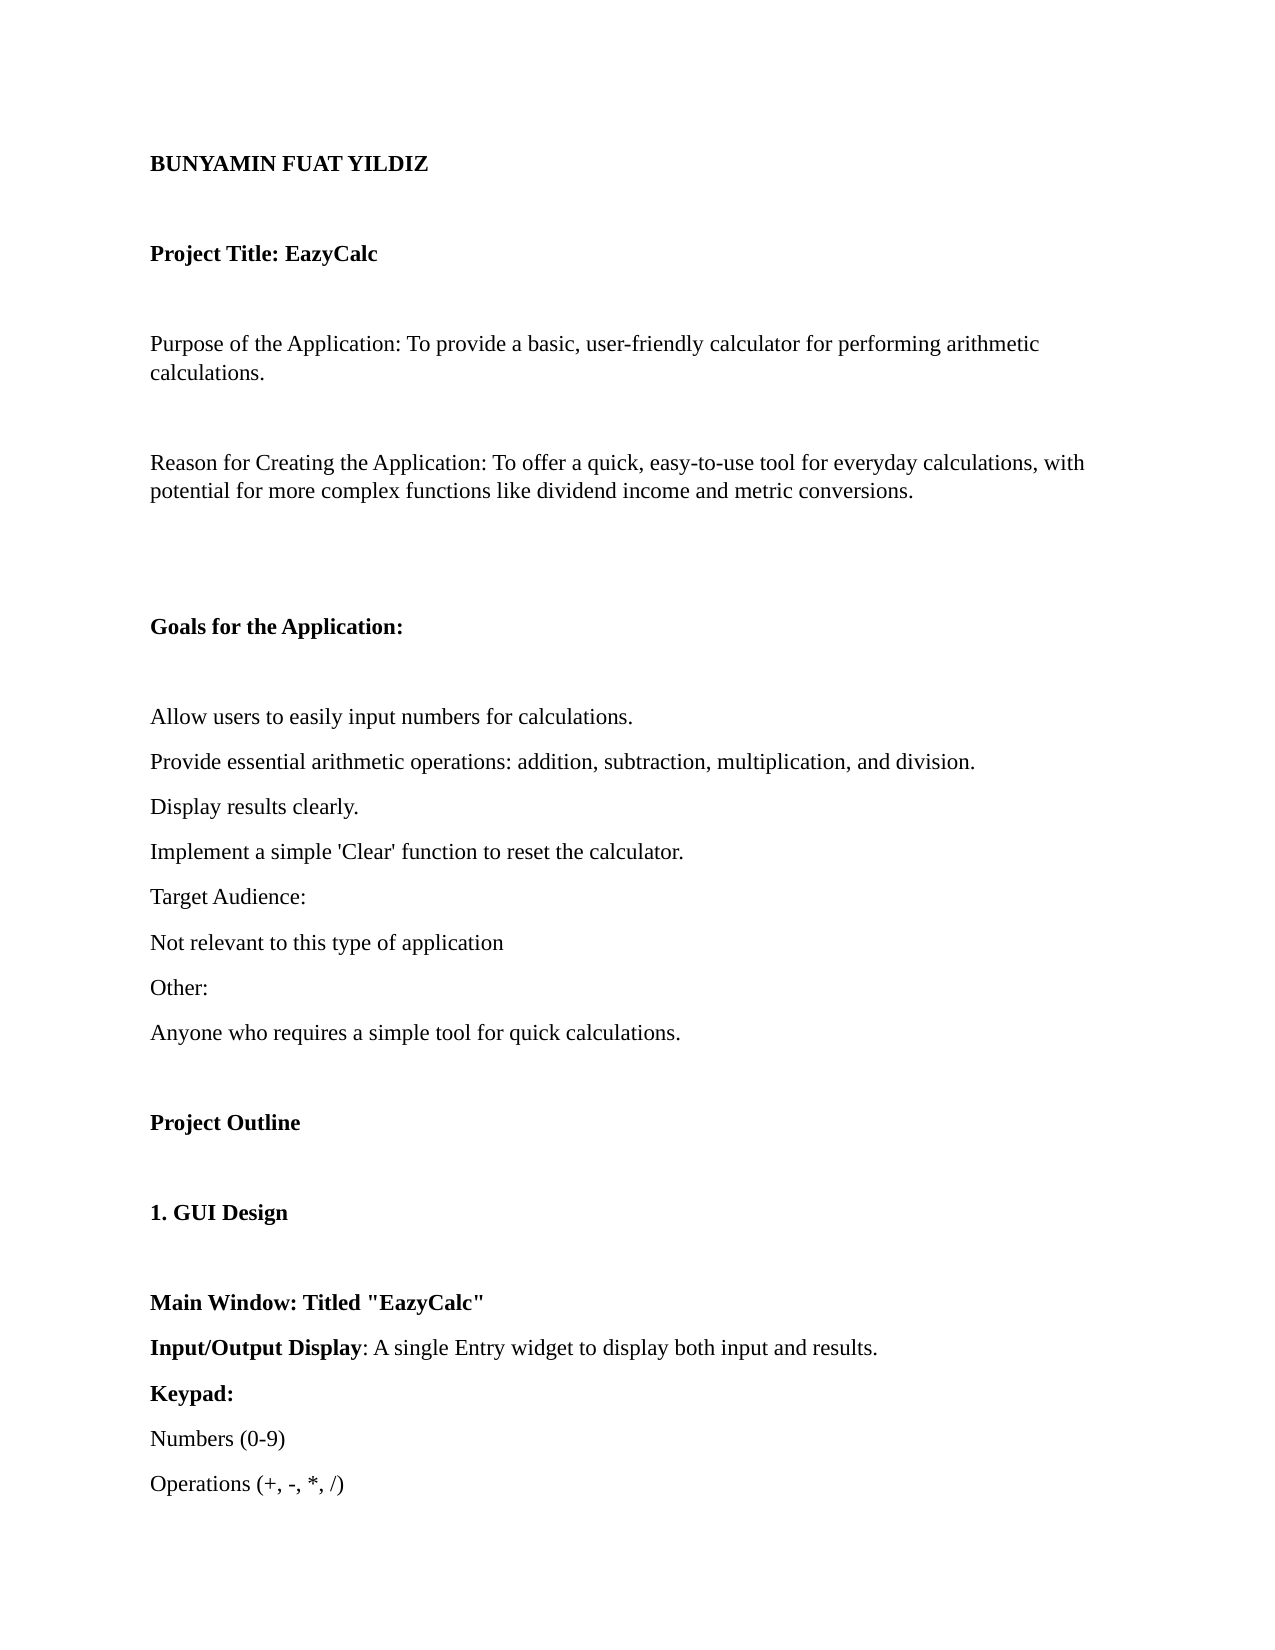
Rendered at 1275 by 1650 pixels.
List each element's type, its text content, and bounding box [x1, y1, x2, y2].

text Numbers (0-9) [150, 1425, 1125, 1451]
text Operations (+, -, *, /) [150, 1470, 1125, 1496]
text Not relevant to this type of application [150, 928, 1125, 955]
text Input/Output Display: A single Entry widget to display both input and results. [150, 1334, 1125, 1361]
text Project Outline [150, 1109, 1125, 1135]
text Allow users to easily input numbers for calculations. [150, 703, 1125, 729]
text Keypad: [150, 1379, 1125, 1406]
text BUNYAMIN FUAT YILDIZ [150, 150, 1125, 176]
text Main Window: Titled "EazyCalc" [150, 1289, 1125, 1316]
text Target Audience: [150, 883, 1125, 910]
text Display results clearly. [150, 793, 1125, 819]
text Reason for Creating the Application: To offer a quick, easy-to-use tool for everyday calculations, with potential for more complex functions like dividend income and metric conversions. [150, 449, 1125, 504]
text Anyone who requires a simple tool for quick calculations. [150, 1019, 1125, 1045]
text 1. GUI Design [150, 1199, 1125, 1226]
text Provide essential arithmetic operations: addition, subtraction, multiplication, and division. [150, 748, 1125, 774]
text Implement a simple 'Clear' function to reset the calculator. [150, 838, 1125, 865]
text Goals for the Application: [150, 613, 1125, 639]
text Other: [150, 974, 1125, 1000]
text Purpose of the Application: To provide a basic, user-friendly calculator for performing arithmetic calculations. [150, 330, 1125, 385]
text Project Title: EazyCalc [150, 240, 1125, 267]
